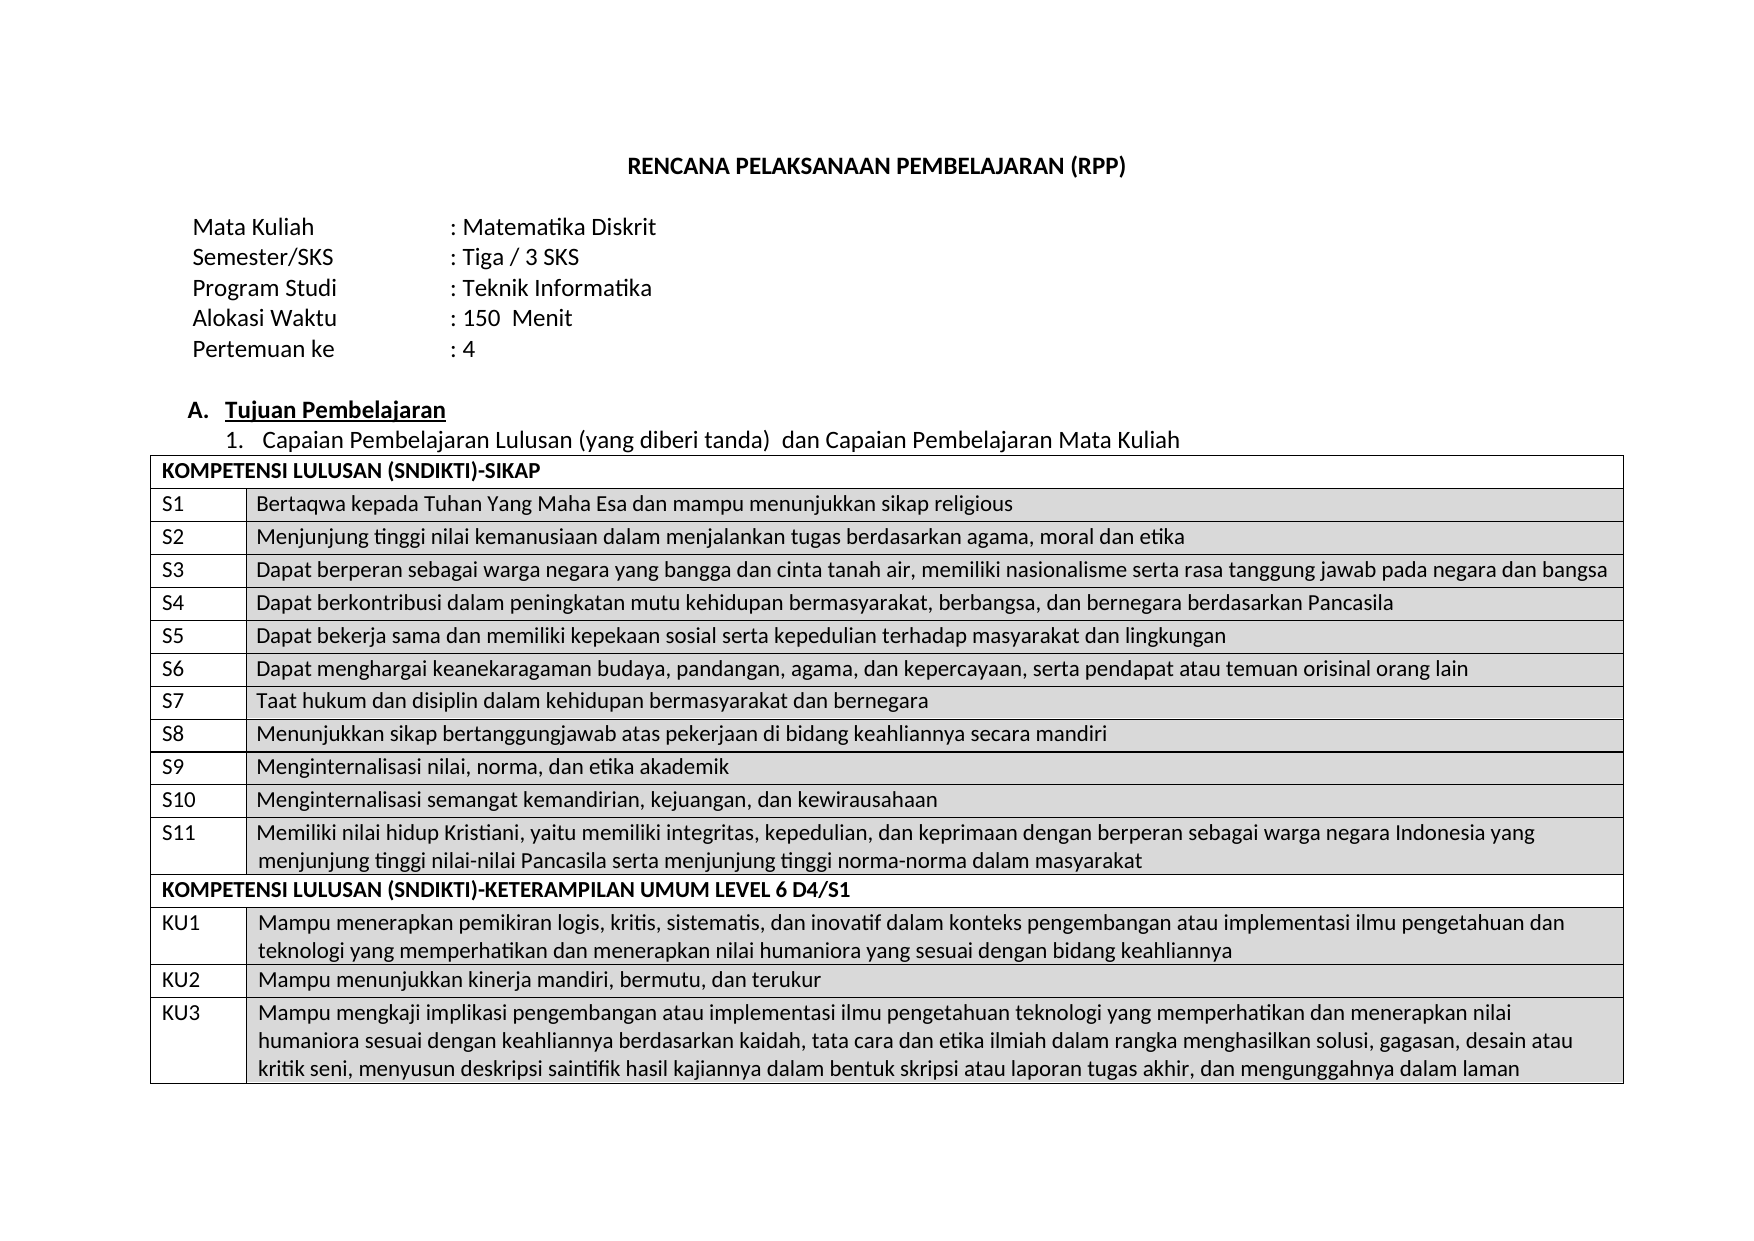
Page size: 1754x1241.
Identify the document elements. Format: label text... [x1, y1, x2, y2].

table_cell S2 [151, 522, 246, 554]
table_cell Taat hukum dan disiplin dalam kehidupan bermasyarakat dan bernegara [247, 687, 1623, 718]
table_cell Mampu menunjukkan kinerja mandiri, bermutu, dan terukur [247, 965, 1623, 997]
text RENCANA PELAKSANAAN PEMBELAJARAN (RPP) [150, 150, 1604, 181]
table_cell Menjunjung tinggi nilai kemanusiaan dalam menjalankan tugas berdasarkan agama, moral dan etika [247, 522, 1623, 554]
table_cell S3 [151, 555, 246, 587]
table_cell Dapat berkontribusi dalam peningkatan mutu kehidupan bermasyarakat, berbangsa, dan bernegara berdasarkan Pancasila [247, 588, 1623, 620]
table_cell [247, 998, 1623, 1082]
table_cell S11 [151, 818, 246, 874]
text Alokasi Waktu : 150 Menit [192, 303, 1604, 333]
table_cell Menginternalisasi semangat kemandirian, kejuangan, dan kewirausahaan [247, 785, 1623, 817]
table_cell KU2 [151, 965, 246, 997]
table_cell S7 [151, 687, 246, 718]
table_cell Menunjukkan sikap bertanggungjawab atas pekerjaan di bidang keahliannya secara mandiri [247, 720, 1623, 751]
table_cell S4 [151, 588, 246, 620]
table_cell S1 [151, 489, 246, 521]
text Pertemuan ke : 4 [192, 333, 1604, 364]
list Tujuan Pembelajaran [187, 394, 1604, 425]
table_cell S9 [151, 753, 246, 784]
table_cell S8 [151, 720, 246, 751]
table_header KOMPETENSI LULUSAN (SNDIKTI)-SIKAP [151, 456, 1623, 488]
table_cell Menginternalisasi nilai, norma, dan etika akademik [247, 753, 1623, 784]
text Mata Kuliah : Matematika Diskrit [192, 211, 1604, 242]
list Capaian Pembelajaran Lulusan (yang diberi tanda) dan Capaian Pembelajaran Mata Kuliah [225, 425, 1604, 455]
text Semester/SKS : Tiga / 3 SKS [192, 242, 1604, 272]
table_cell Dapat berperan sebagai warga negara yang bangga dan cinta tanah air, memiliki nasionalisme serta rasa tanggung jawab pada negara dan bangsa [247, 555, 1623, 587]
table_cell S6 [151, 654, 246, 686]
table_cell Memiliki nilai hidup Kristiani, yaitu memiliki integritas, kepedulian, dan keprimaan dengan berperan sebagai warga negara Indonesia yang menjunjung tinggi nilai-nilai Pancasila serta menjunjung tinggi norma-norma dalam masyarakat [247, 818, 1623, 874]
table_cell KU3 [151, 998, 246, 1082]
table_cell Dapat bekerja sama dan memiliki kepekaan sosial serta kepedulian terhadap masyarakat dan lingkungan [247, 621, 1623, 653]
table_cell Dapat menghargai keanekaragaman budaya, pandangan, agama, dan kepercayaan, serta pendapat atau temuan orisinal orang lain [247, 654, 1623, 686]
table_cell Bertaqwa kepada Tuhan Yang Maha Esa dan mampu menunjukkan sikap religious [247, 489, 1623, 521]
text Program Studi : Teknik Informatika [192, 272, 1604, 303]
table_cell Mampu menerapkan pemikiran logis, kritis, sistematis, dan inovatif dalam konteks pengembangan atau implementasi ilmu pengetahuan dan teknologi yang memperhatikan dan menerapkan nilai humaniora yang sesuai dengan bidang keahliannya [247, 908, 1623, 964]
table_cell KU1 [151, 908, 246, 964]
table_cell KOMPETENSI LULUSAN (SNDIKTI)-KETERAMPILAN UMUM LEVEL 6 D4/S1 [151, 875, 1623, 907]
table_cell S10 [151, 785, 246, 817]
table_cell S5 [151, 621, 246, 653]
